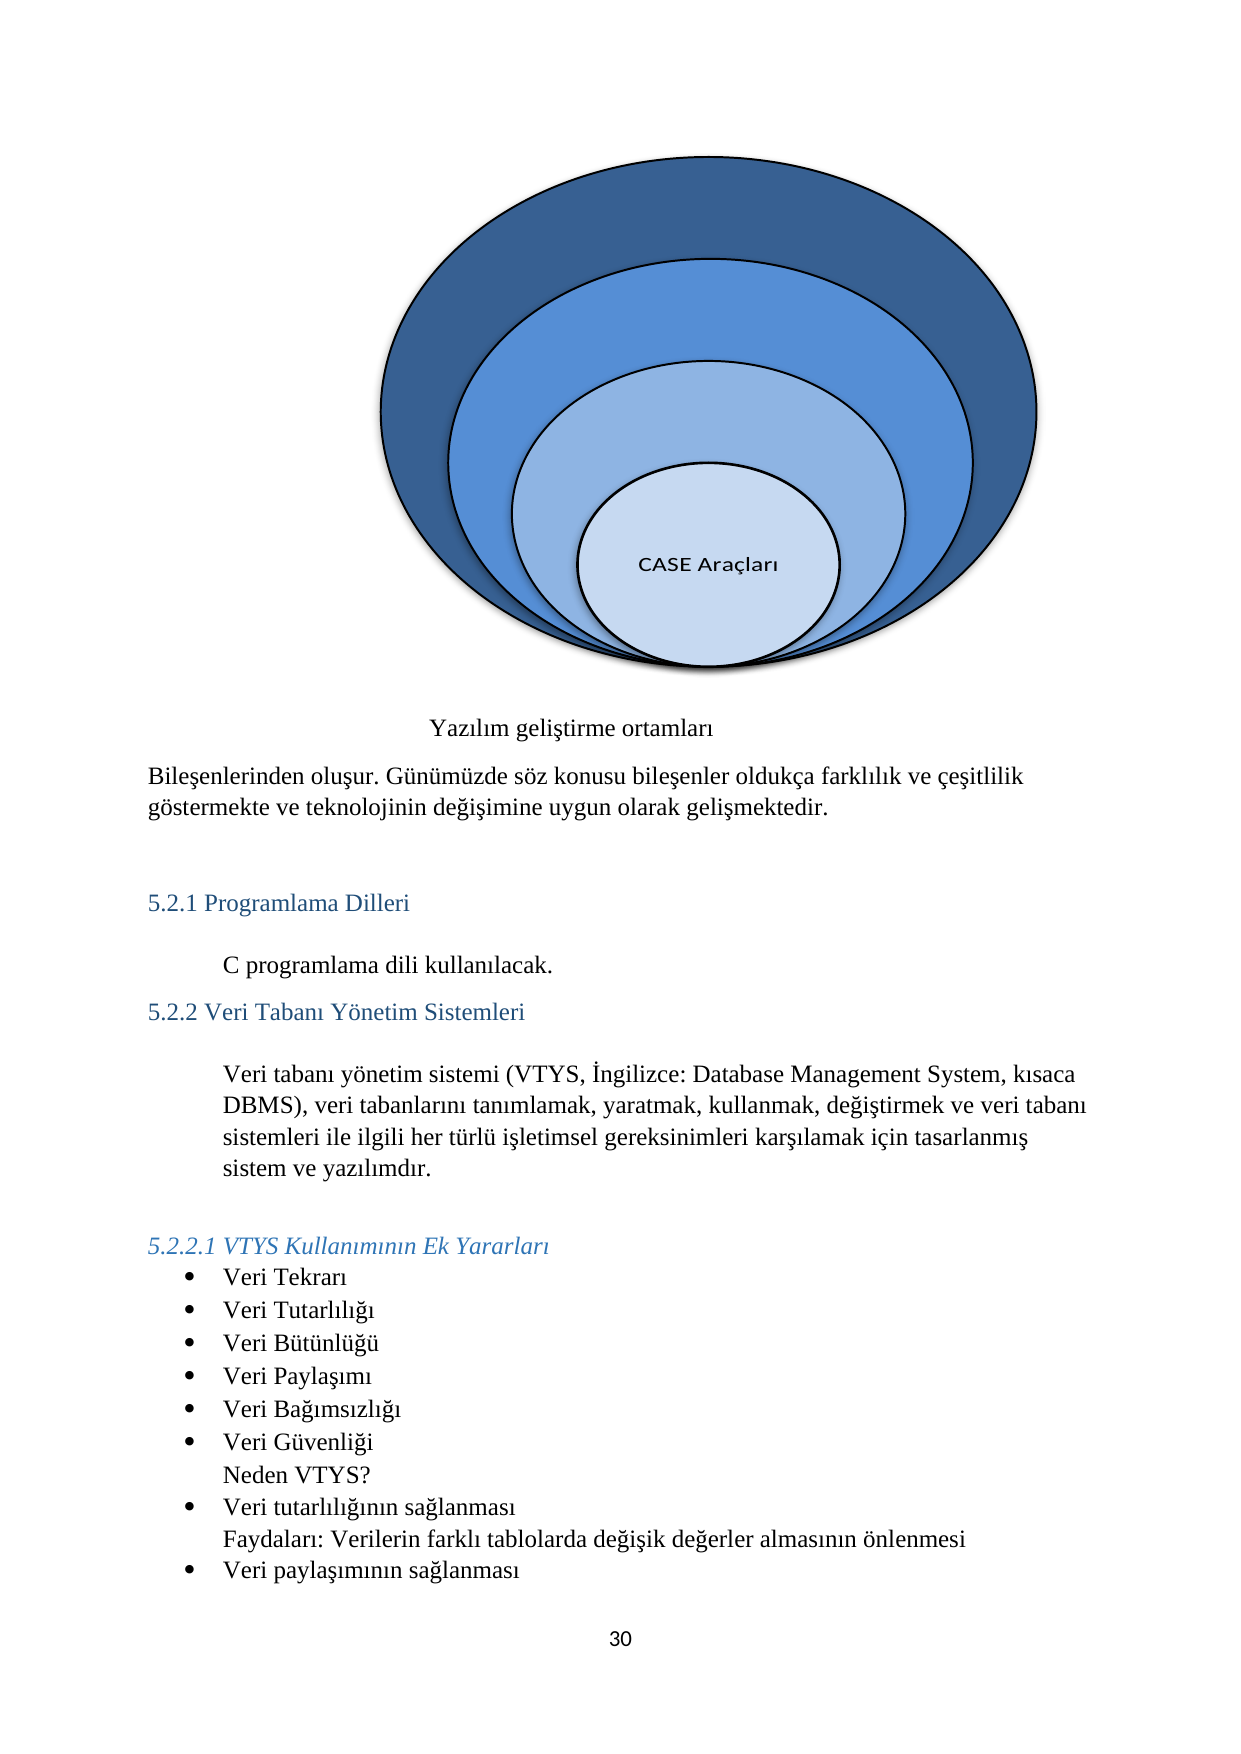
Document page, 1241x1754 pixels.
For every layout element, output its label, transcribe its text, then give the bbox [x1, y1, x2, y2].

list C programlama dili kullanılacak. [223, 950, 1093, 978]
subtitle 5.2.2 Veri Tabanı Yönetim Sistemleri [148, 997, 1093, 1026]
list Veri tutarlılığının sağlanması [185, 1492, 1093, 1520]
text Bileşenlerinden oluşur. Günümüzde söz konusu bileşenler oldukça farklılık ve çeşitlilik göstermekte ve teknolojinin değişimine uygun olarak gelişmektedir. [148, 761, 1093, 821]
text Yazılım geliştirme ortamları [148, 713, 1093, 742]
subtitle 5.2.2.1 VTYS Kullanımının Ek Yararları [148, 1231, 1093, 1260]
list Faydaları: Verilerin farklı tablolarda değişik değerler almasının önlenmesi [223, 1524, 1093, 1553]
list Veri paylaşımının sağlanması [185, 1556, 1093, 1584]
list Veri tabanı yönetim sistemi (VTYS, İngilizce: Database Management System, kısaca DBMS), veri tabanlarını tanımlamak, yaratmak, kullanmak, değiştirmek ve veri tabanı sistemleri ile ilgili her türlü işletimsel gereksinimleri karşılamak için tasarlanmış sistem ve yazılımdır. [223, 1059, 1093, 1181]
list Veri Tutarlılığı [185, 1295, 1093, 1324]
list Veri Paylaşımı [185, 1361, 1093, 1390]
list Veri Bağımsızlığı [185, 1394, 1093, 1423]
list Veri Tekrarı [185, 1262, 1093, 1291]
subtitle 5.2.1 Programlama Dilleri [148, 888, 1093, 916]
list Neden VTYS? [223, 1461, 1093, 1489]
list Veri Güvenliği [185, 1427, 1093, 1456]
list Veri Bütünlüğü [185, 1328, 1093, 1357]
